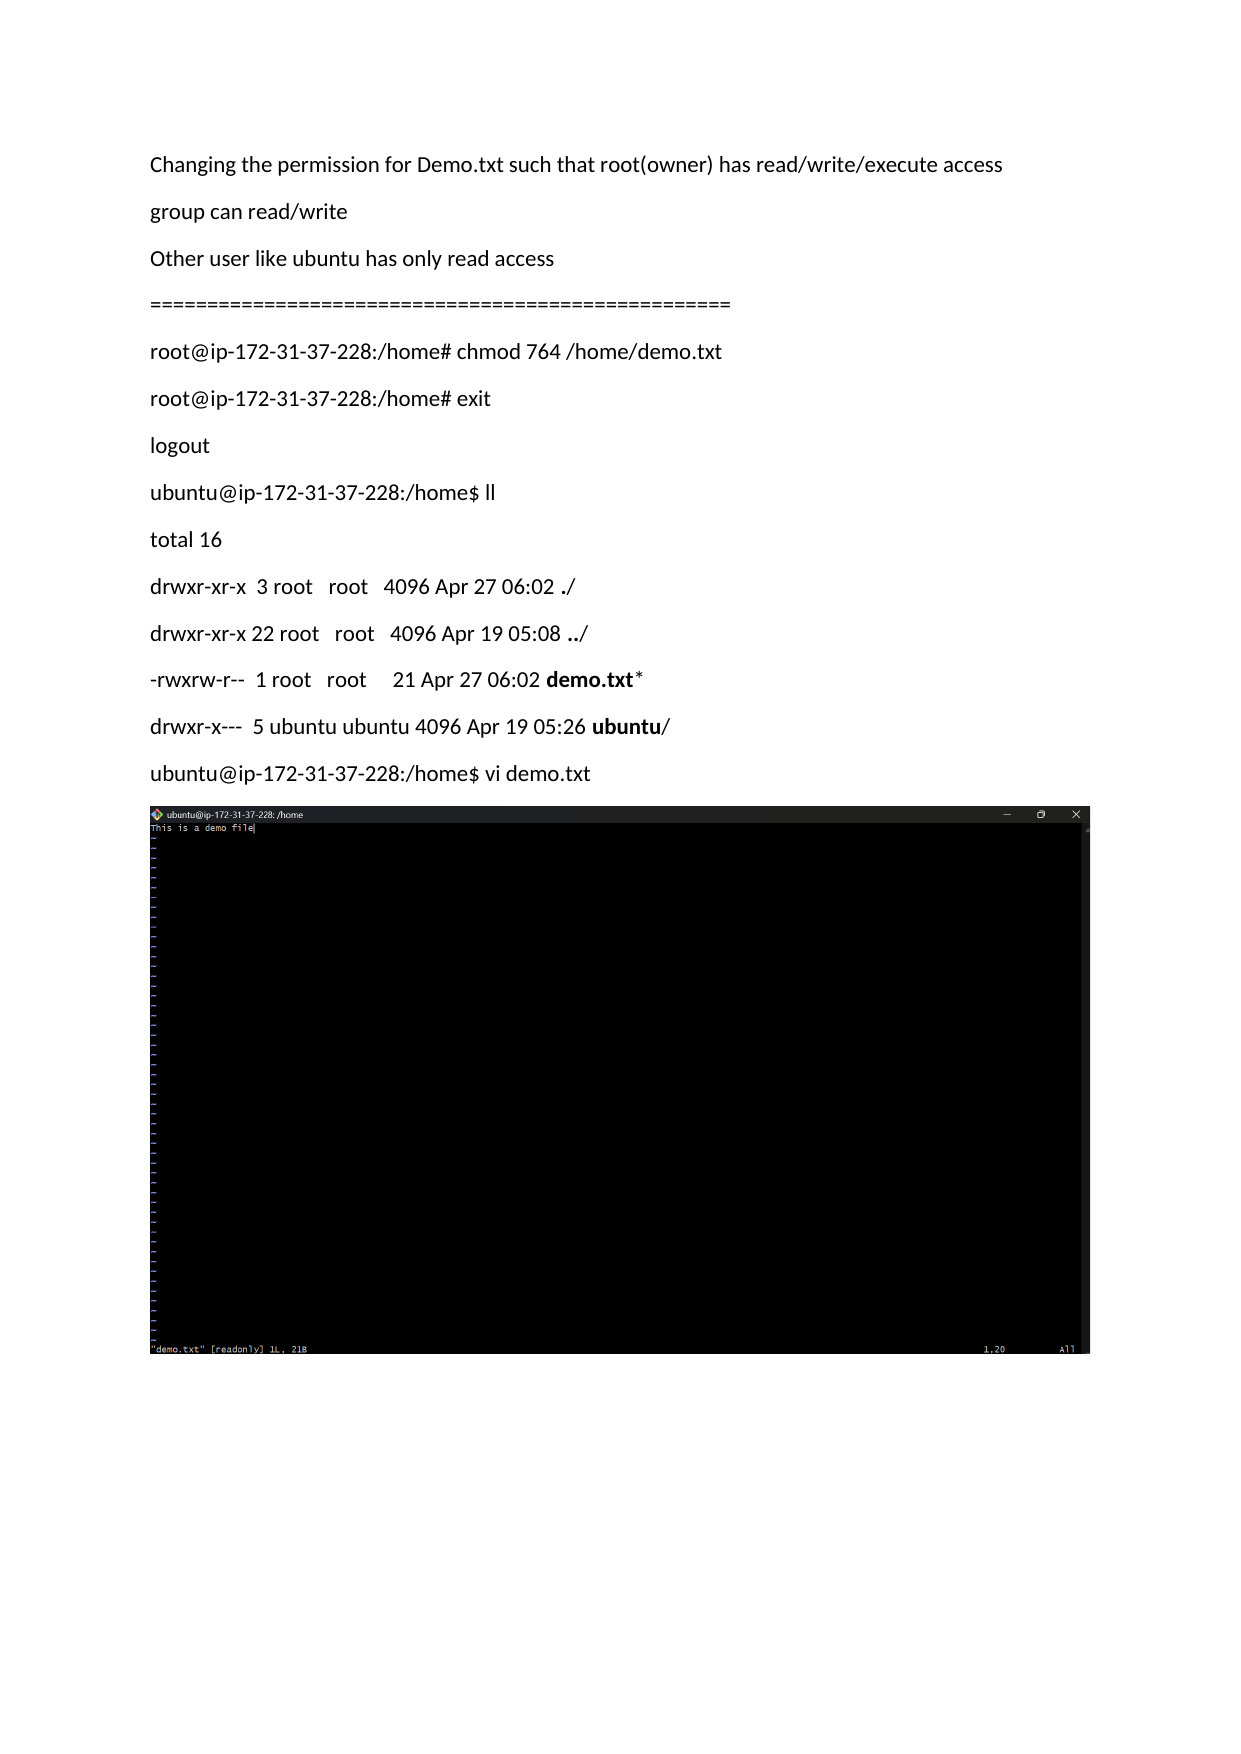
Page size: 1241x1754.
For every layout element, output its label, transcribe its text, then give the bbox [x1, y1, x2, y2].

text logout [150, 431, 1090, 459]
text root@ip-172-31-37-228:/home# chmod 764 /home/demo.txt [150, 337, 1090, 366]
text =================================================== [150, 291, 1090, 319]
text drwxr-xr-x 22 root root 4096 Apr 19 05:08 ../ [150, 619, 1090, 647]
text Changing the permission for Demo.txt such that root(owner) has read/write/execute access [150, 150, 1090, 178]
text ubuntu@ip-172-31-37-228:/home$ ll [150, 478, 1090, 506]
text total 16 [150, 525, 1090, 553]
text ubuntu@ip-172-31-37-228:/home$ vi demo.txt [150, 759, 1090, 787]
text group can read/write [150, 197, 1090, 225]
text drwxr-x--- 5 ubuntu ubuntu 4096 Apr 19 05:26 ubuntu/ [150, 712, 1090, 741]
picture [150, 806, 1091, 1354]
text root@ip-172-31-37-228:/home# exit [150, 384, 1090, 412]
text -rwxrw-r-- 1 root root 21 Apr 27 06:02 demo.txt* [150, 666, 1090, 694]
text drwxr-xr-x 3 root root 4096 Apr 27 06:02 ./ [150, 572, 1090, 600]
text Other user like ubuntu has only read access [150, 244, 1090, 272]
